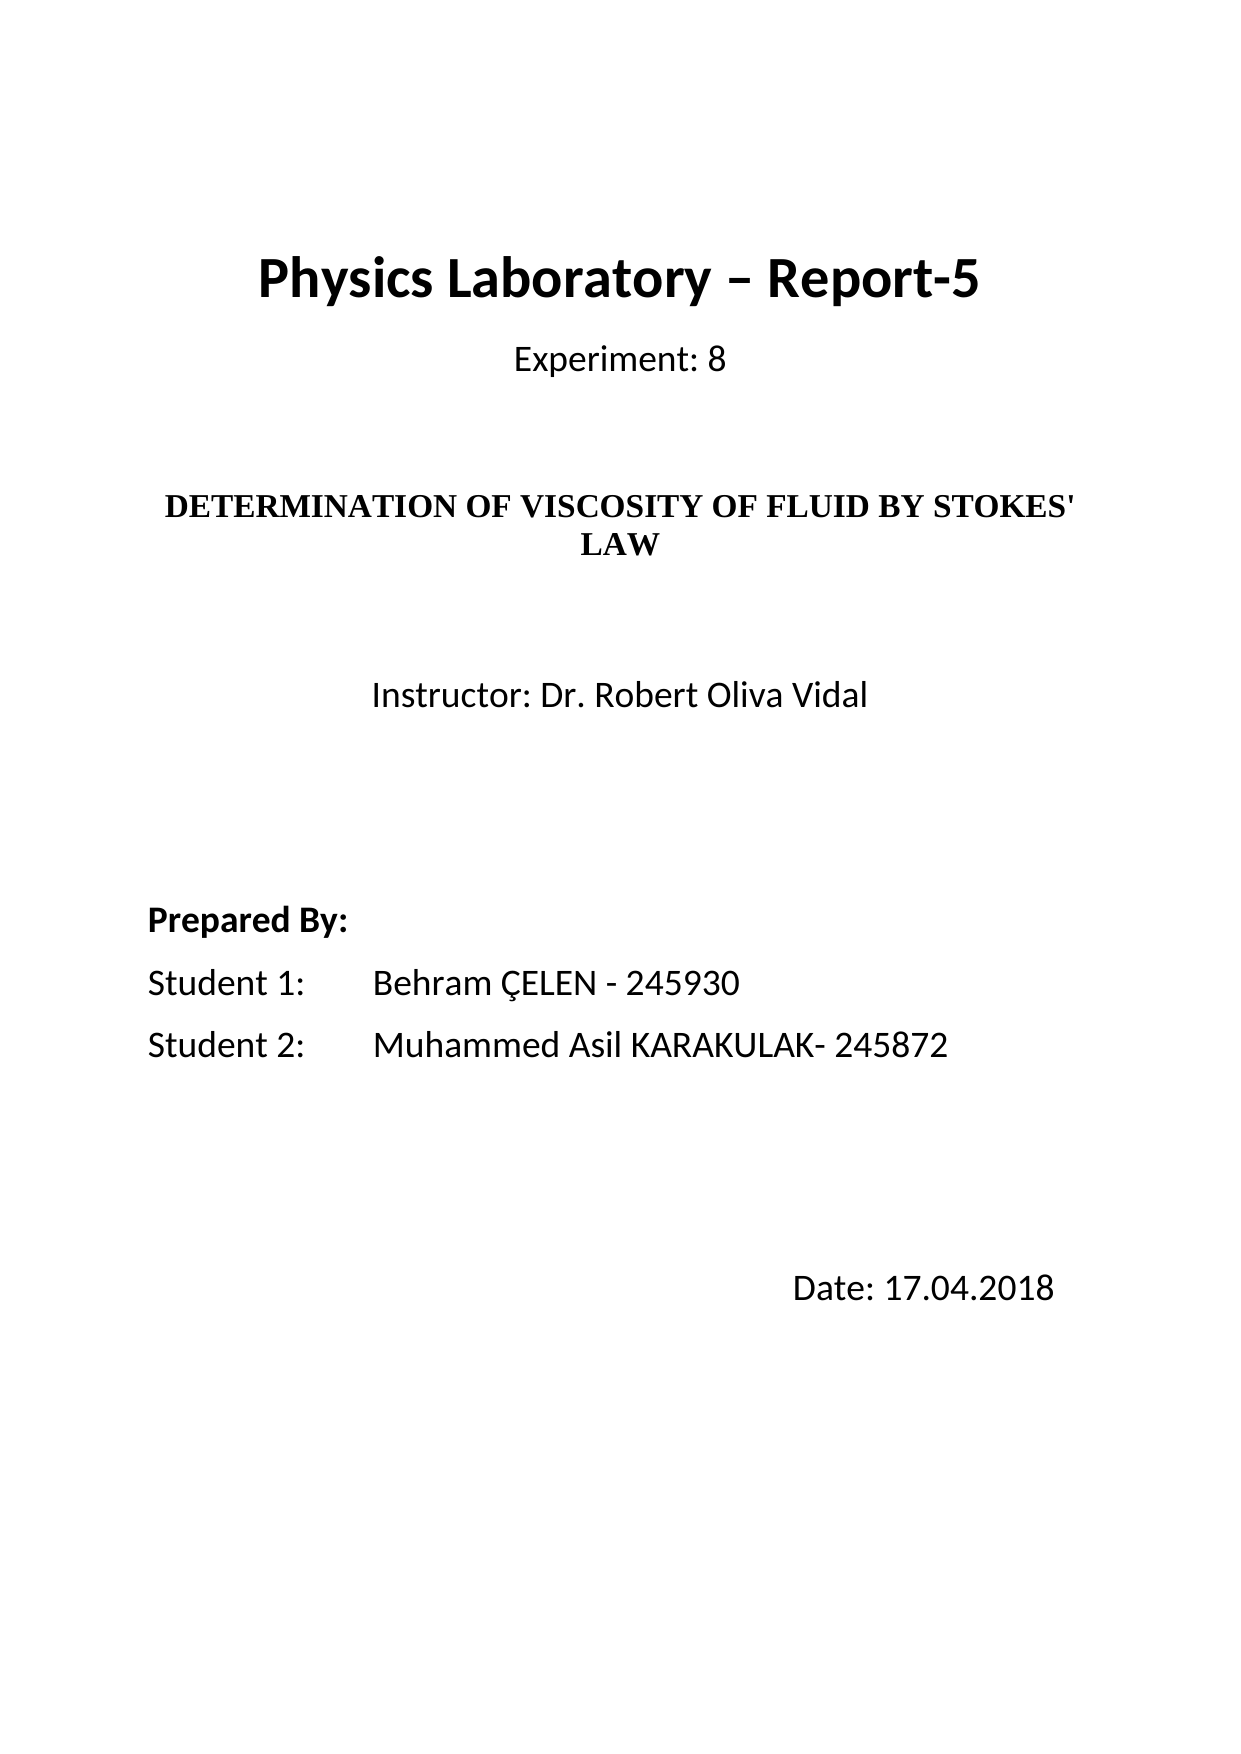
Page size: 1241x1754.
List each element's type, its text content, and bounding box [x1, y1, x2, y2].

text Experiment: 8 [148, 335, 1093, 381]
text Student 1: Behram ÇELEN - 245930 [148, 958, 1093, 1004]
text DETERMINATION OF VISCOSITY OF FLUID BY STOKES' LAW [148, 486, 1093, 563]
text Prepared By: [148, 896, 1093, 942]
text Date: 17.04.2018 [148, 1264, 1093, 1310]
text Student 2: Muhammed Asil KARAKULAK- 245872 [148, 1021, 1093, 1067]
text Instructor: Dr. Robert Oliva Vidal [148, 671, 1093, 717]
text Physics Laboratory – Report-5 [148, 241, 1093, 312]
